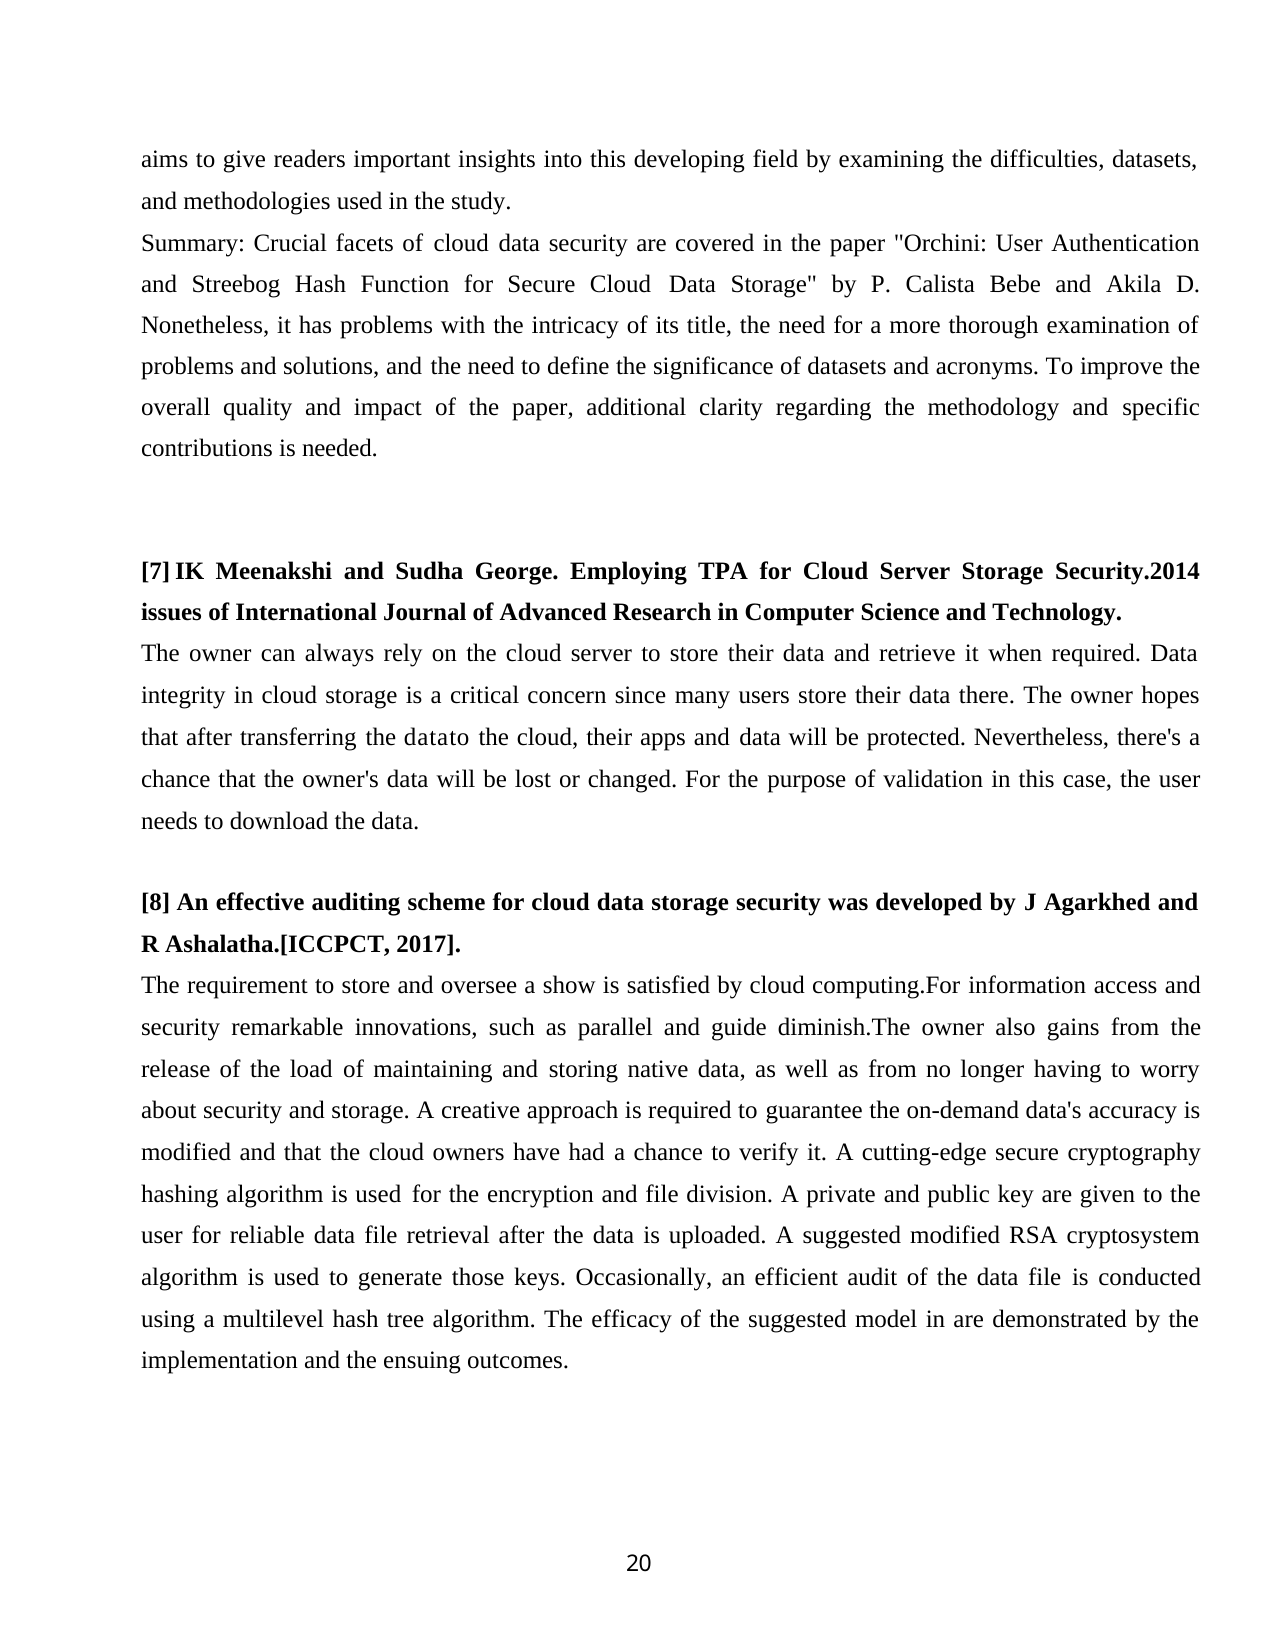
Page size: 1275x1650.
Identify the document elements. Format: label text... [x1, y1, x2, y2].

text Summary: Crucial facets of cloud data security are covered in the paper "Orchini: User Authentication and Streebog Hash Function for Secure Cloud Data Storage" by P. Calista Bebe and Akila D. Nonetheless, it has problems with the intricacy of its title, the need for a more thorough examination of problems and solutions, and the need to define the significance of datasets and acronyms. To improve the overall quality and impact of the paper, additional clarity regarding the methodology and specific contributions is needed. [141, 228, 1200, 462]
text The requirement to store and oversee a show is satisfied by cloud computing.For information access and security remarkable innovations, such as parallel and guide diminish.The owner also gains from the release of the load of maintaining and storing native data, as well as from no longer having to worry about security and storage. A creative approach is required to guarantee the on-demand data's accuracy is modified and that the cloud owners have had a chance to verify it. A cutting-edge secure cryptography hashing algorithm is used for the encryption and file division. A private and public key are given to the user for reliable data file retrieval after the data is uploaded. A suggested modified RSA cryptosystem algorithm is used to generate those keys. Occasionally, an efficient audit of the data file is conducted using a multilevel hash tree algorithm. The efficacy of the suggested model in are demonstrated by the implementation and the ensuing outcomes. [141, 971, 1201, 1374]
text The owner can always rely on the cloud server to store their data and retrieve it when required. Data integrity in cloud storage is a critical concern since many users store their data there. The owner hopes that after transferring the datato the cloud, their apps and data will be protected. Nevertheless, there's a chance that the owner's data will be lost or changed. For the purpose of validation in this case, the user needs to download the data. [141, 638, 1200, 835]
list An effective auditing scheme for cloud data storage security was developed by J Agarkhed and R Ashalatha.[ICCPCT, 2017]. [141, 887, 1198, 957]
list IK Meenakshi and Sudha George. Employing TPA for Cloud Server Storage Security.2014 issues of International Journal of Advanced Research in Computer Science and Technology. [141, 556, 1200, 626]
text aims to give readers important insights into this developing field by examining the difficulties, datasets, and methodologies used in the study. [141, 144, 1199, 214]
